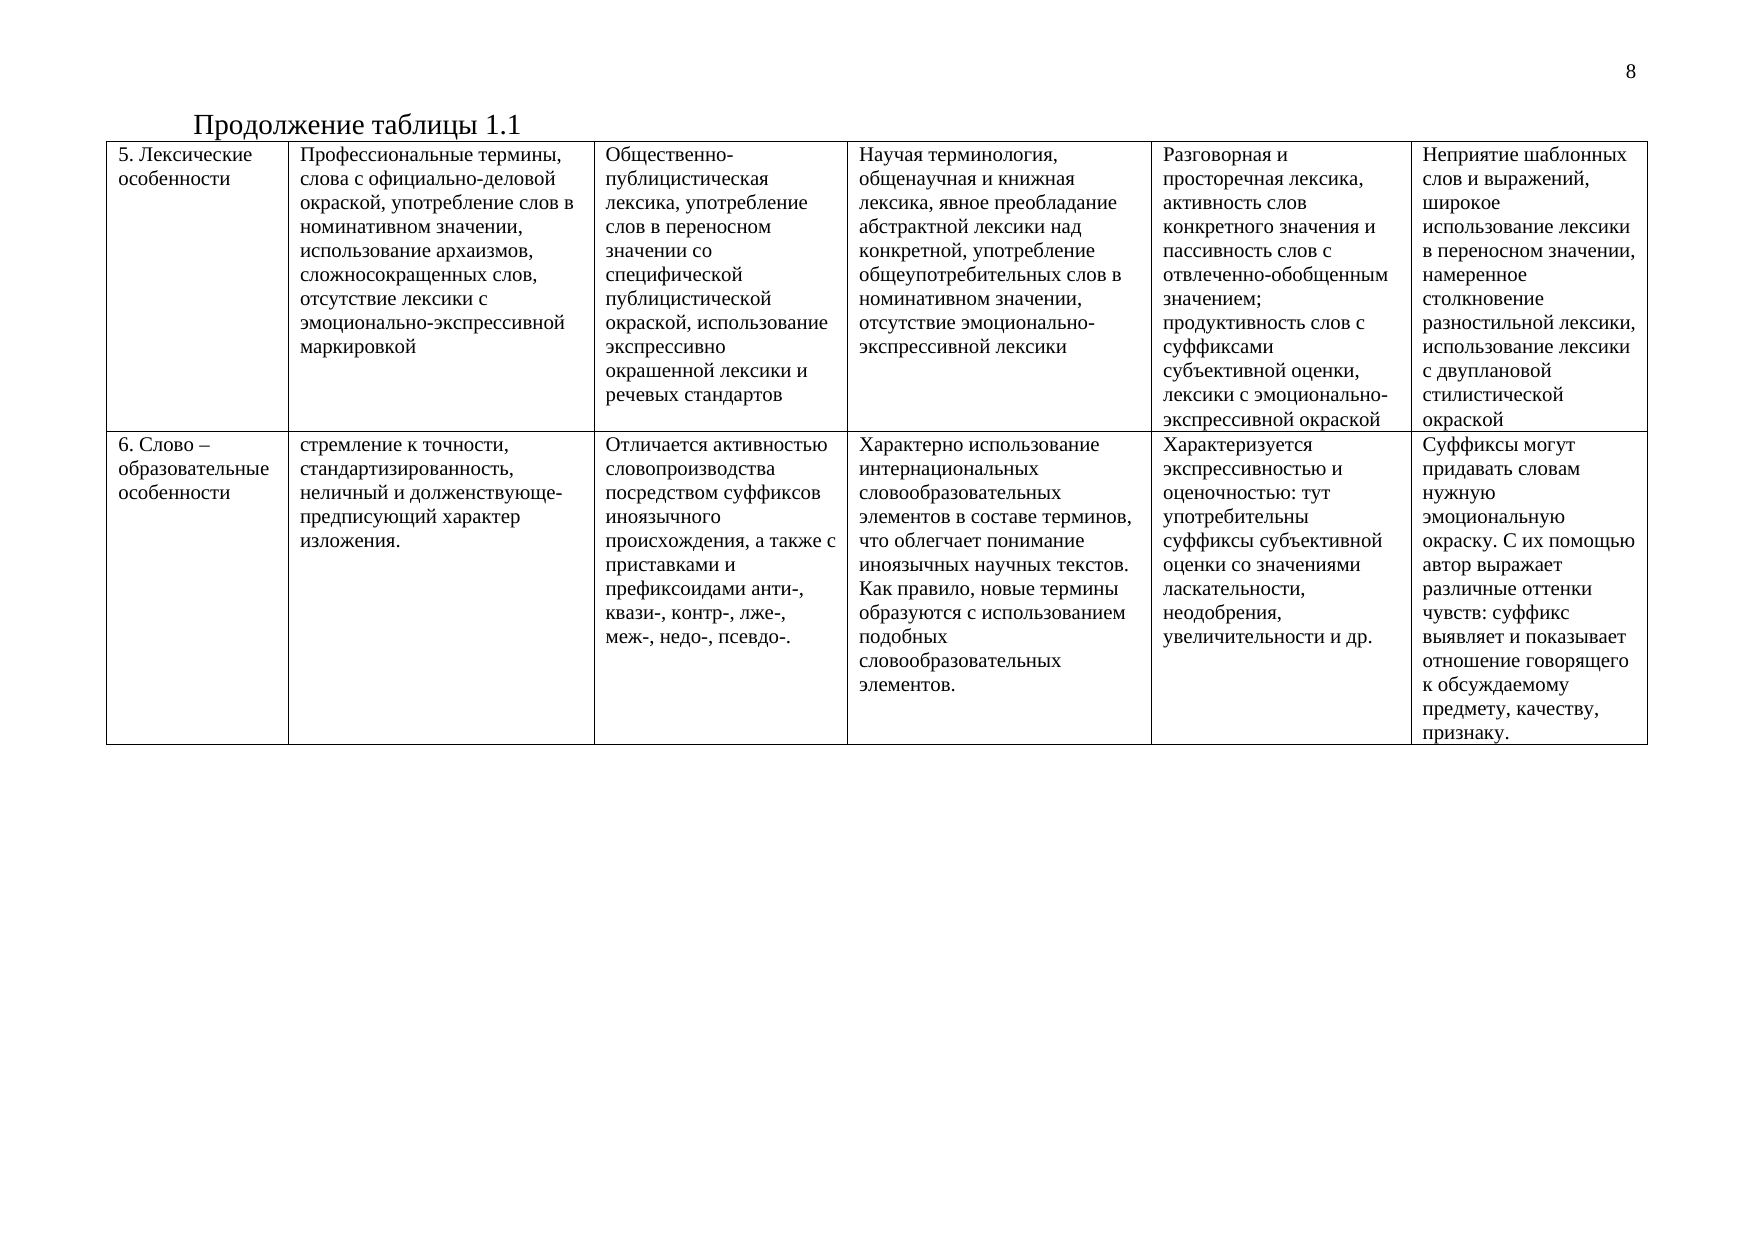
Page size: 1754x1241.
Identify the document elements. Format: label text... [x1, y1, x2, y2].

table_header Профессиональные термины, слова с официально-деловой окраской, употребление слов в номинативном значении, использование архаизмов, сложносокращенных слов, отсутствие лексики с эмоционально-экспрессивной маркировкой [289, 142, 594, 431]
table_header Общественно-публицистическая лексика, употребление слов в переносном значении со специфической публицистической окраской, использование экспрессивно окрашенной лексики и речевых стандартов [595, 142, 847, 431]
table_cell Отличается активностью словопроизводства посредством суффиксов иноязычного происхождения, а также с приставками и префиксоидами анти-, квази-, контр-, лже-, меж-, недо-, псевдо-. [595, 432, 847, 744]
table_cell Характерно использование интернациональных словообразовательных элементов в составе терминов, что облегчает понимание иноязычных научных текстов. Как правило, новые термины образуются с использованием подобных словообразовательных элементов. [848, 432, 1151, 744]
table_cell 6. Слово – образовательные особенности [107, 432, 288, 744]
table_header 5. Лексические особенности [107, 142, 288, 431]
table_header Разговорная и просторечная лексика, активность слов конкретного значения и пассивность слов с отвлеченно-обобщенным значением; продуктивность слов с суффиксами субъективной оценки, лексики с эмоционально-экспрессивной окраской [1152, 142, 1411, 431]
table_header Научая терминология, общенаучная и книжная лексика, явное преобладание абстрактной лексики над конкретной, употребление общеупотребительных слов в номинативном значении, отсутствие эмоционально-экспрессивной лексики [848, 142, 1151, 431]
table_cell Суффиксы могут придавать словам нужную эмоциональную окраску. С их помощью автор выражает различные оттенки чувств: суффикс выявляет и показывает отношение говорящего к обсуждаемому предмету, качеству, признаку. [1412, 432, 1647, 744]
table_header Неприятие шаблонных слов и выражений, широкое использование лексики в переносном значении, намеренное столкновение разностильной лексики, использование лексики с двуплановой стилистической окраской [1412, 142, 1647, 431]
table_cell Характеризуется экспрессивностью и оценочностью: тут употребительны суффиксы субъективной оценки со значениями ласкательности, неодобрения, увеличительности и др. [1152, 432, 1411, 744]
text Продолжение таблицы 1.1 [118, 107, 1636, 141]
table_cell стремление к точности, стандартизированность, неличный и долженствующе-предписующий характер изложения. [289, 432, 594, 744]
